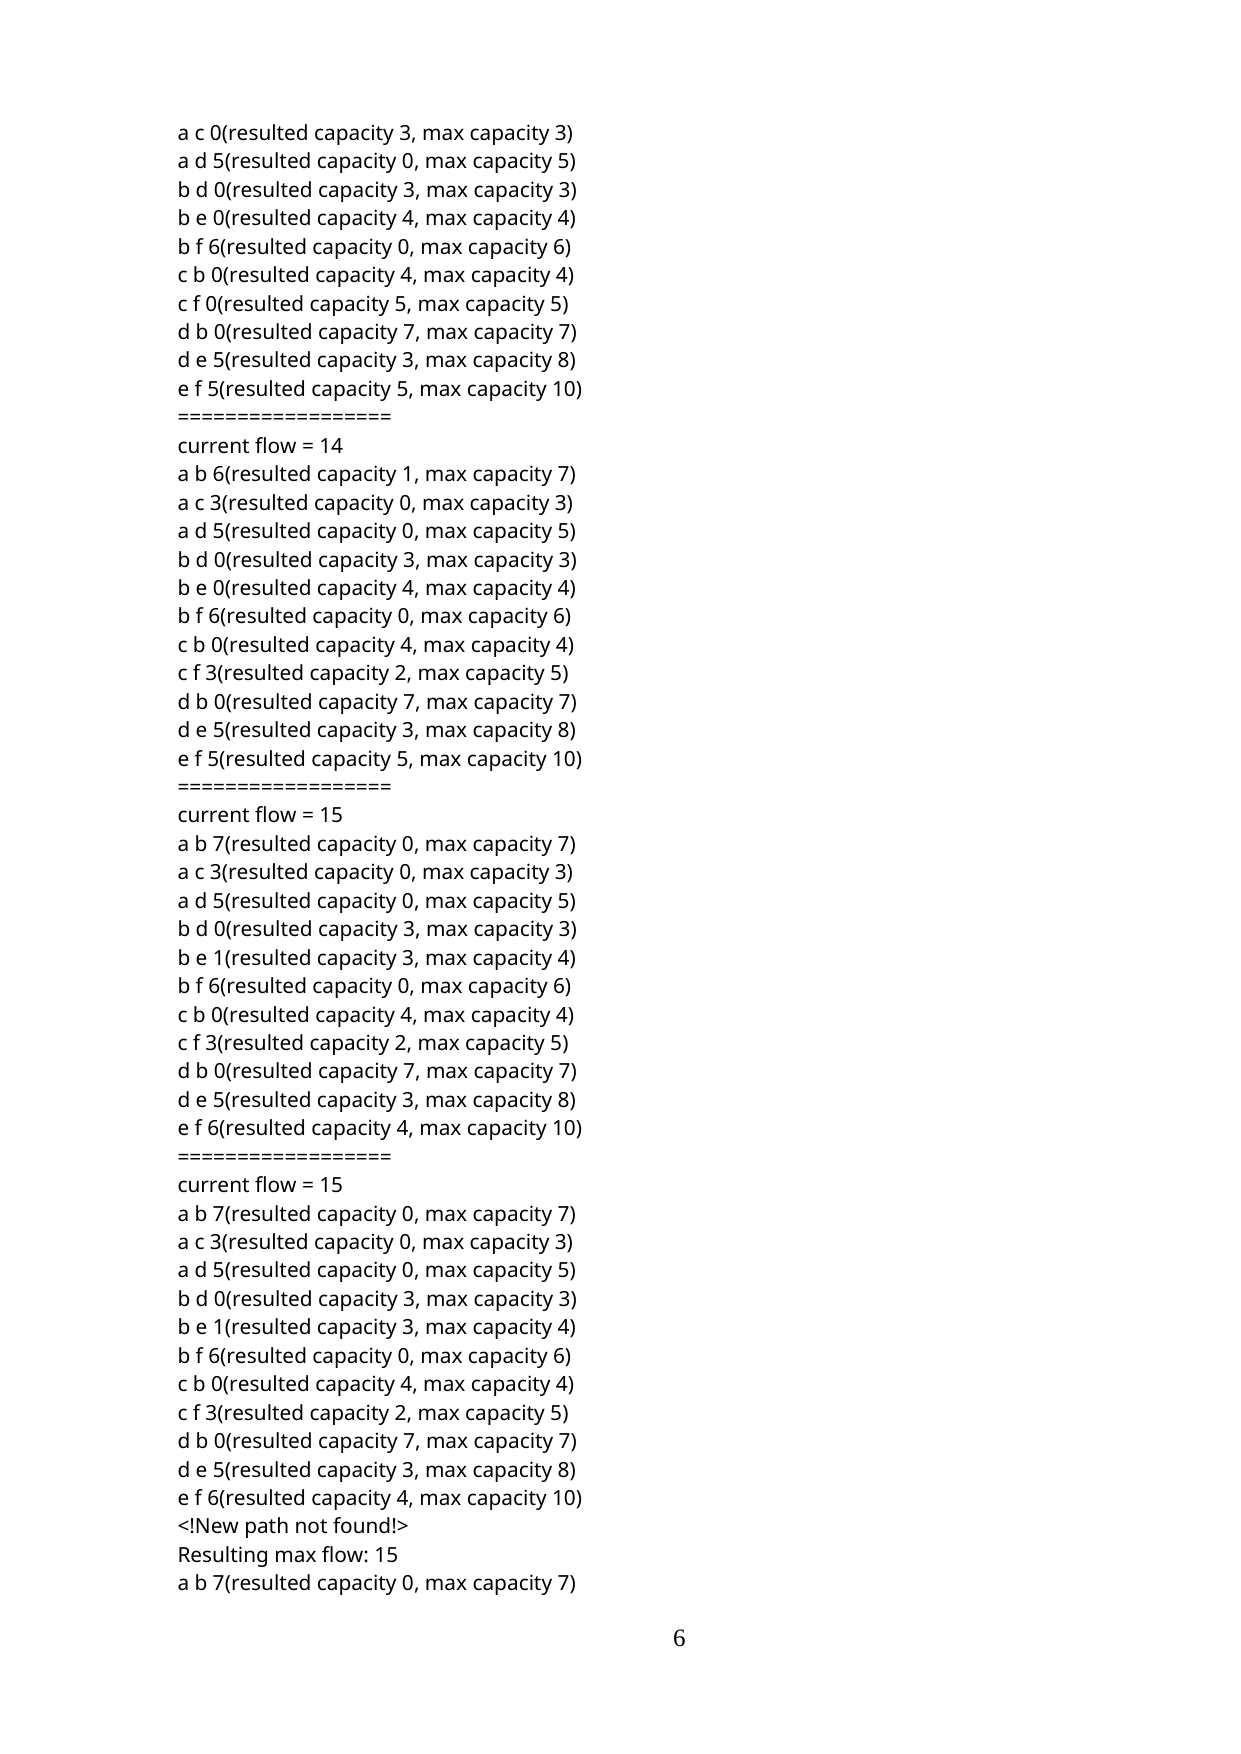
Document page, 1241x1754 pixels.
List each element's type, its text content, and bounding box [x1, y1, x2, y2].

text a d 5(resulted capacity 0, max capacity 5) [177, 147, 1181, 175]
text c f 3(resulted capacity 2, max capacity 5) [177, 1028, 1181, 1057]
text ================== [177, 1142, 1181, 1170]
text b d 0(resulted capacity 3, max capacity 3) [177, 914, 1181, 943]
text a c 3(resulted capacity 0, max capacity 3) [177, 488, 1181, 516]
text current flow = 15 [177, 1170, 1181, 1199]
text c b 0(resulted capacity 4, max capacity 4) [177, 260, 1181, 289]
text <!New path not found!> [177, 1512, 1181, 1540]
text c f 0(resulted capacity 5, max capacity 5) [177, 289, 1181, 317]
text d e 5(resulted capacity 3, max capacity 8) [177, 1455, 1181, 1483]
text a c 3(resulted capacity 0, max capacity 3) [177, 857, 1181, 886]
text b e 1(resulted capacity 3, max capacity 4) [177, 1312, 1181, 1341]
text e f 5(resulted capacity 5, max capacity 10) [177, 374, 1181, 402]
text b d 0(resulted capacity 3, max capacity 3) [177, 1284, 1181, 1312]
text c f 3(resulted capacity 2, max capacity 5) [177, 1398, 1181, 1426]
text a b 6(resulted capacity 1, max capacity 7) [177, 459, 1181, 488]
text b f 6(resulted capacity 0, max capacity 6) [177, 1341, 1181, 1369]
text a b 7(resulted capacity 0, max capacity 7) [177, 1568, 1181, 1597]
text a b 7(resulted capacity 0, max capacity 7) [177, 829, 1181, 857]
text b f 6(resulted capacity 0, max capacity 6) [177, 971, 1181, 1000]
text d b 0(resulted capacity 7, max capacity 7) [177, 687, 1181, 715]
text b d 0(resulted capacity 3, max capacity 3) [177, 175, 1181, 203]
text ================== [177, 402, 1181, 431]
text e f 6(resulted capacity 4, max capacity 10) [177, 1483, 1181, 1512]
text a c 0(resulted capacity 3, max capacity 3) [177, 118, 1181, 147]
text d e 5(resulted capacity 3, max capacity 8) [177, 346, 1181, 374]
text b d 0(resulted capacity 3, max capacity 3) [177, 545, 1181, 573]
text d b 0(resulted capacity 7, max capacity 7) [177, 317, 1181, 346]
text d e 5(resulted capacity 3, max capacity 8) [177, 715, 1181, 744]
text a d 5(resulted capacity 0, max capacity 5) [177, 886, 1181, 914]
text b e 1(resulted capacity 3, max capacity 4) [177, 943, 1181, 971]
text current flow = 14 [177, 431, 1181, 459]
text b f 6(resulted capacity 0, max capacity 6) [177, 602, 1181, 630]
text a c 3(resulted capacity 0, max capacity 3) [177, 1227, 1181, 1256]
text c b 0(resulted capacity 4, max capacity 4) [177, 630, 1181, 658]
text a b 7(resulted capacity 0, max capacity 7) [177, 1199, 1181, 1227]
text c b 0(resulted capacity 4, max capacity 4) [177, 1000, 1181, 1028]
text d b 0(resulted capacity 7, max capacity 7) [177, 1426, 1181, 1455]
text c f 3(resulted capacity 2, max capacity 5) [177, 658, 1181, 687]
text Resulting max flow: 15 [177, 1540, 1181, 1568]
text b e 0(resulted capacity 4, max capacity 4) [177, 573, 1181, 602]
text e f 6(resulted capacity 4, max capacity 10) [177, 1113, 1181, 1142]
text d e 5(resulted capacity 3, max capacity 8) [177, 1085, 1181, 1113]
text ================== [177, 772, 1181, 801]
text e f 5(resulted capacity 5, max capacity 10) [177, 744, 1181, 772]
text current flow = 15 [177, 801, 1181, 829]
text a d 5(resulted capacity 0, max capacity 5) [177, 516, 1181, 545]
text a d 5(resulted capacity 0, max capacity 5) [177, 1256, 1181, 1284]
text d b 0(resulted capacity 7, max capacity 7) [177, 1057, 1181, 1085]
text b e 0(resulted capacity 4, max capacity 4) [177, 203, 1181, 232]
text c b 0(resulted capacity 4, max capacity 4) [177, 1369, 1181, 1398]
text b f 6(resulted capacity 0, max capacity 6) [177, 232, 1181, 260]
